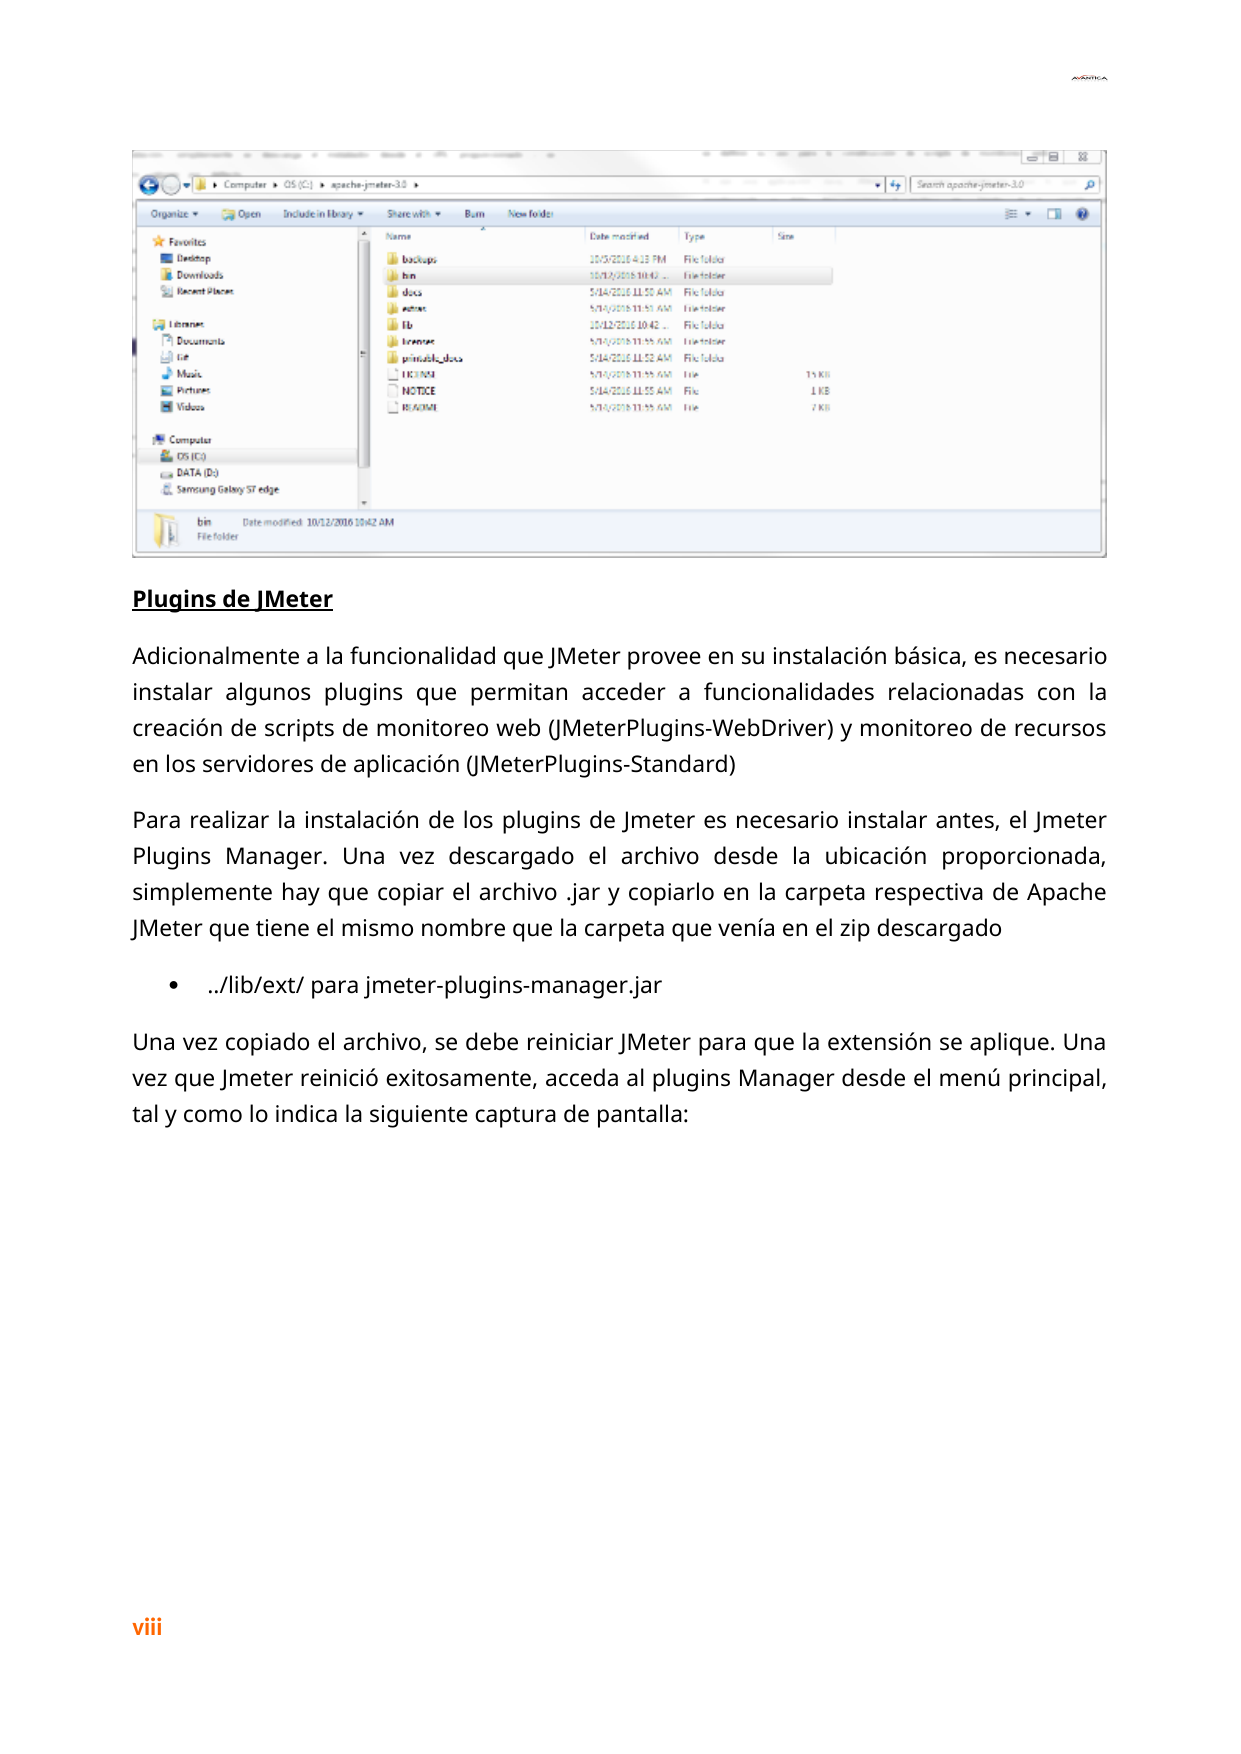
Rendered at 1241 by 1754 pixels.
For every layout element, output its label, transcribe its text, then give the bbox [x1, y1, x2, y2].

text Para realizar la instalación de los plugins de Jmeter es necesario instalar antes, el Jmeter Plugins Manager. Una vez descargado el archivo desde la ubicación proporcionada, simplemente hay que copiar el archivo .jar y copiarlo en la carpeta respectiva de Apache JMeter que tiene el mismo nombre que la carpeta que venía en el zip descargado [132, 804, 1108, 943]
text Una vez copiado el archivo, se debe reiniciar JMeter para que la extensión se aplique. Una vez que Jmeter reinició exitosamente, acceda al plugins Manager desde el menú principal, tal y como lo indica la siguiente captura de pantalla: [132, 1026, 1108, 1129]
text Adicionalmente a la funcionalidad que JMeter provee en su instalación básica, es necesario instalar algunos plugins que permitan acceder a funcionalidades relacionadas con la creación de scripts de monitoreo web (JMeterPlugins-WebDriver) y monitoreo de recursos en los servidores de aplicación (JMeterPlugins-Standard) [132, 640, 1108, 779]
picture [1070, 75, 1109, 82]
list ../lib/ext/ para jmeter-plugins-manager.jar [169, 969, 1108, 1000]
text Plugins de JMeter [132, 583, 1108, 614]
picture [132, 150, 1107, 558]
